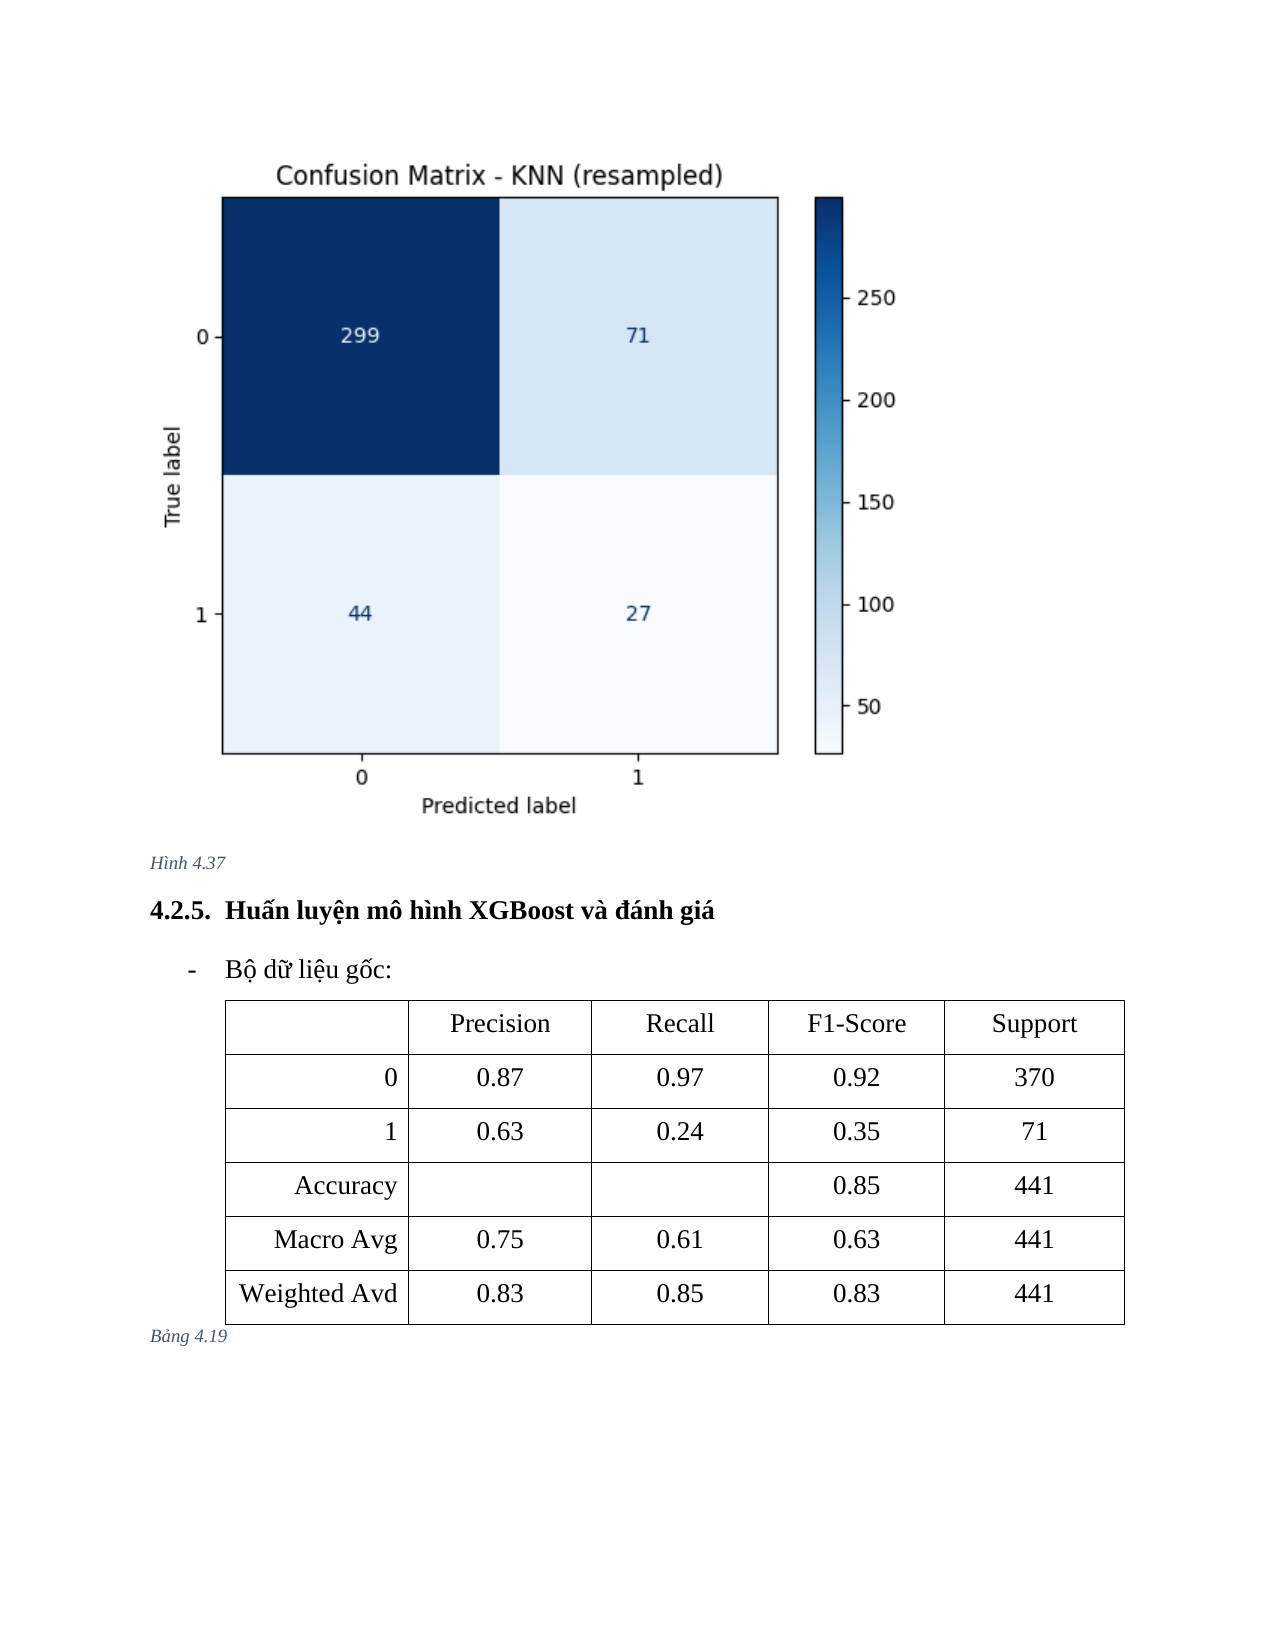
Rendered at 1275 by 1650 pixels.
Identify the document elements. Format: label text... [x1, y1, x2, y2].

table_header Precision [409, 1001, 591, 1054]
table_cell 0.83 [769, 1271, 944, 1324]
table_cell 0.83 [409, 1271, 591, 1324]
table_cell 441 [945, 1163, 1124, 1216]
table_cell 0.97 [592, 1055, 768, 1108]
table_cell 0.85 [769, 1163, 944, 1216]
table_cell 1 [226, 1109, 408, 1162]
table_cell Accuracy [226, 1163, 408, 1216]
table_cell 0.85 [592, 1271, 768, 1324]
table_header Support [945, 1001, 1124, 1054]
table_cell [409, 1163, 591, 1216]
table_header F1-Score [769, 1001, 944, 1054]
table_cell 0.92 [769, 1055, 944, 1108]
table_cell 441 [945, 1271, 1124, 1324]
table_cell 0.24 [592, 1109, 768, 1162]
table_cell 441 [945, 1217, 1124, 1270]
table_cell 0.61 [592, 1217, 768, 1270]
table_cell 0.87 [409, 1055, 591, 1108]
subtitle Huấn luyện mô hình XGBoost và đánh giá [150, 894, 1125, 925]
picture [150, 150, 911, 833]
table_cell [592, 1163, 768, 1216]
table_header Recall [592, 1001, 768, 1054]
table_cell 0.63 [409, 1109, 591, 1162]
table_cell 0.75 [409, 1217, 591, 1270]
table_cell Macro Avg [226, 1217, 408, 1270]
table_cell 370 [945, 1055, 1124, 1108]
table_cell 0 [226, 1055, 408, 1108]
table_cell Weighted Avd [226, 1271, 408, 1324]
list Bộ dữ liệu gốc: [187, 953, 1125, 984]
table_cell 0.35 [769, 1109, 944, 1162]
table_cell 0.63 [769, 1217, 944, 1270]
table_cell 71 [945, 1109, 1124, 1162]
table_header [226, 1001, 408, 1054]
